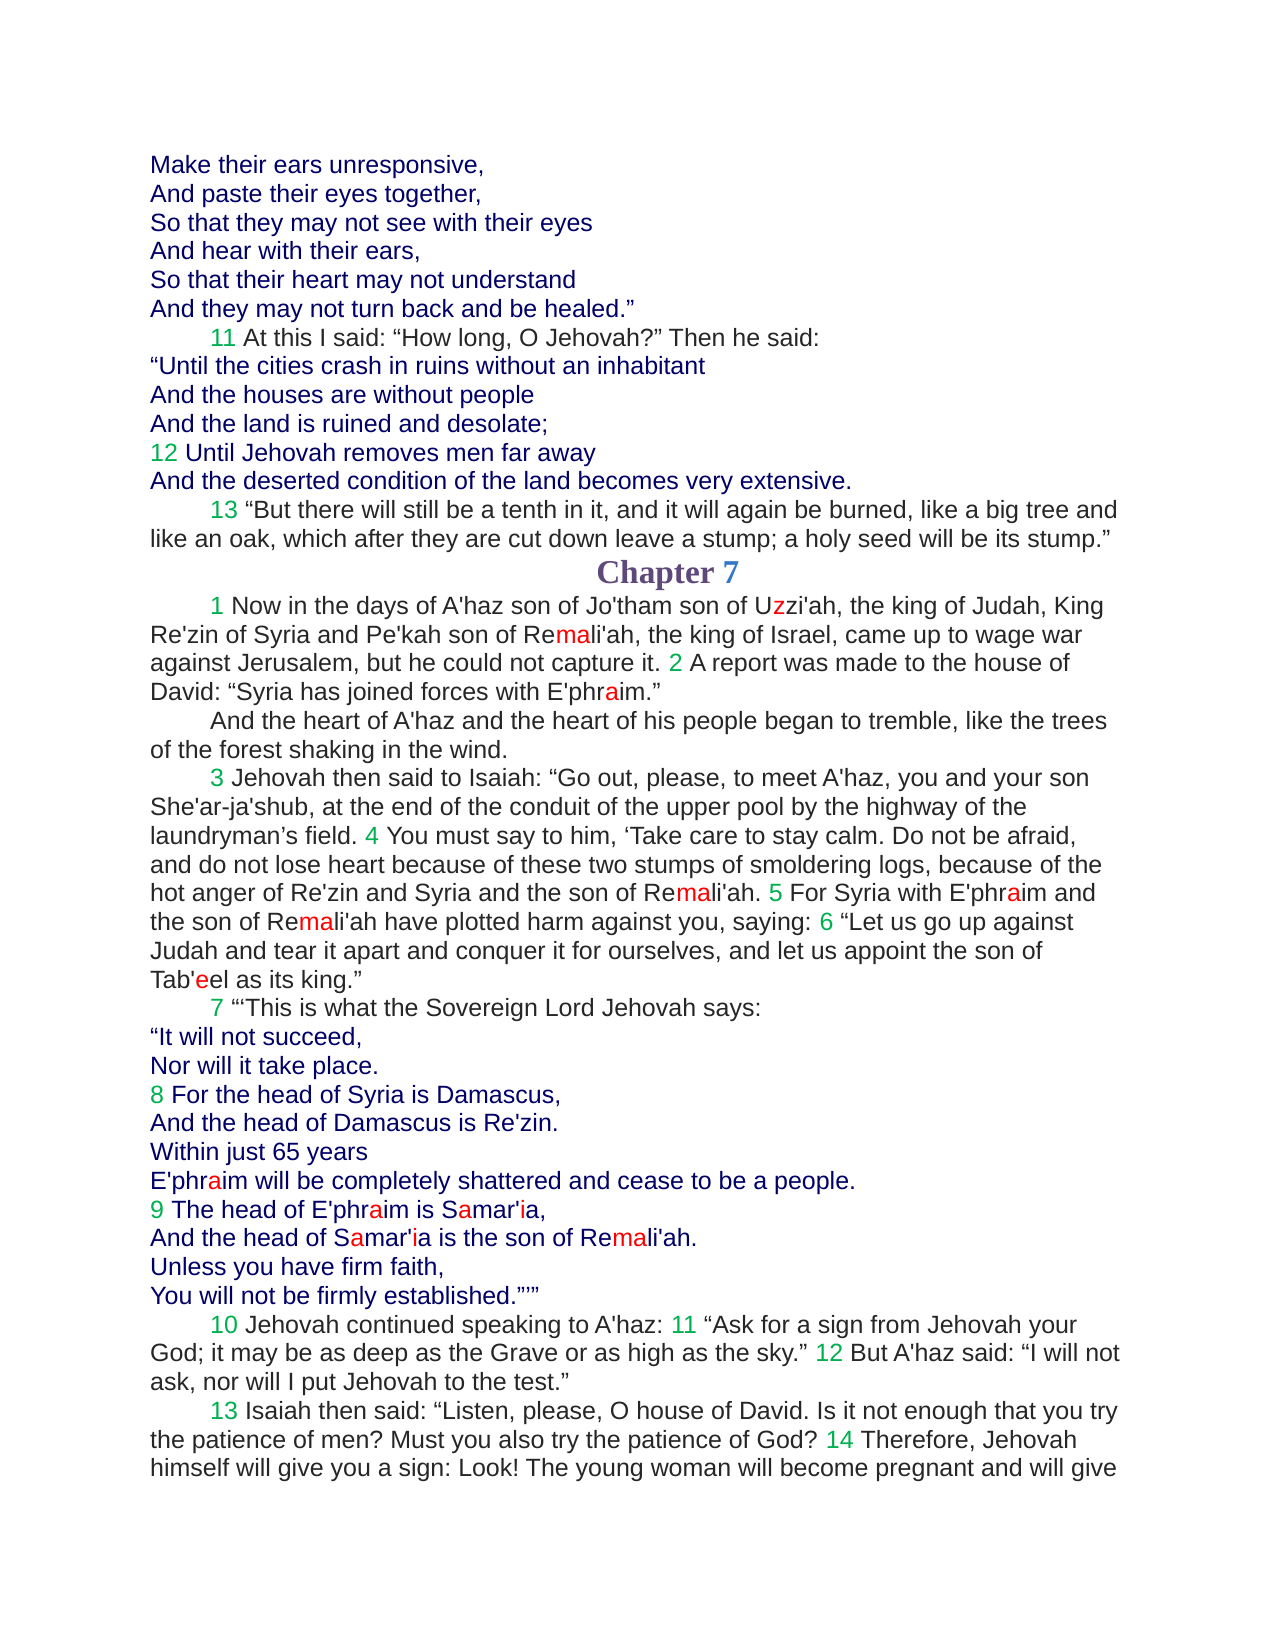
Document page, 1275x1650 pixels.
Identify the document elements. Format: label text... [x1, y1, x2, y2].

text And hear with their ears, [150, 236, 1125, 265]
text And the land is ruined and desolate; [150, 409, 1125, 437]
text Chapter 7 [150, 552, 1125, 591]
text 1 Now in the days of Aʹhaz son of Joʹtham son of Uzziʹah, the king of Judah, King Reʹzin of Syria and Peʹkah son of Remaliʹah, the king of Israel, came up to wage war against Jerusalem, but he could not capture it. 2 A report was made to the house of David: “Syria has joined forces with Eʹphraim.” [150, 591, 1125, 706]
text And the head of Damascus is Reʹzin. [150, 1108, 1125, 1137]
text 3 Jehovah then said to Isaiah: “Go out, please, to meet Aʹhaz, you and your son Sheʹar-jaʹshub, at the end of the conduit of the upper pool by the highway of the laundryman’s field. 4 You must say to him, ‘Take care to stay calm. Do not be afraid, and do not lose heart because of these two stumps of smoldering logs, because of the hot anger of Reʹzin and Syria and the son of Remaliʹah. 5 For Syria with Eʹphraim and the son of Remaliʹah have plotted harm against you, saying: 6 “Let us go up against Judah and tear it apart and conquer it for ourselves, and let us appoint the son of Tabʹeel as its king.” [150, 763, 1125, 993]
text And the deserted condition of the land becomes very extensive. [150, 466, 1125, 495]
text Within just 65 years [150, 1137, 1125, 1166]
text And the heart of Aʹhaz and the heart of his people began to tremble, like the trees of the forest shaking in the wind. [150, 706, 1125, 763]
text 11 At this I said: “How long, O Jehovah?” Then he said: [150, 322, 1125, 351]
text 8 For the head of Syria is Damascus, [150, 1079, 1125, 1108]
text Eʹphraim will be completely shattered and cease to be a people. [150, 1166, 1125, 1194]
text And the houses are without people [150, 380, 1125, 409]
text 10 Jehovah continued speaking to Aʹhaz: 11 “Ask for a sign from Jehovah your God; it may be as deep as the Grave or as high as the sky.” 12 But Aʹhaz said: “I will not ask, nor will I put Jehovah to the test.” [150, 1309, 1125, 1396]
text And they may not turn back and be healed.” [150, 294, 1125, 322]
text So that they may not see with their eyes [150, 207, 1125, 236]
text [150, 1396, 1125, 1482]
text And the head of Samarʹia is the son of Remaliʹah. [150, 1223, 1125, 1252]
text Make their ears unresponsive, [150, 150, 1125, 179]
text 13 “But there will still be a tenth in it, and it will again be burned, like a big tree and like an oak, which after they are cut down leave a stump; a holy seed will be its stump.” [150, 495, 1125, 552]
text So that their heart may not understand [150, 265, 1125, 294]
text “It will not succeed, [150, 1022, 1125, 1051]
text Nor will it take place. [150, 1051, 1125, 1079]
text 12 Until Jehovah removes men far away [150, 437, 1125, 466]
text And paste their eyes together, [150, 179, 1125, 207]
text Unless you have firm faith, [150, 1252, 1125, 1281]
text You will not be firmly established.”’” [150, 1281, 1125, 1309]
text 7 “‘This is what the Sovereign Lord Jehovah says: [150, 993, 1125, 1022]
text “Until the cities crash in ruins without an inhabitant [150, 351, 1125, 380]
text 9 The head of Eʹphraim is Samarʹia, [150, 1194, 1125, 1223]
